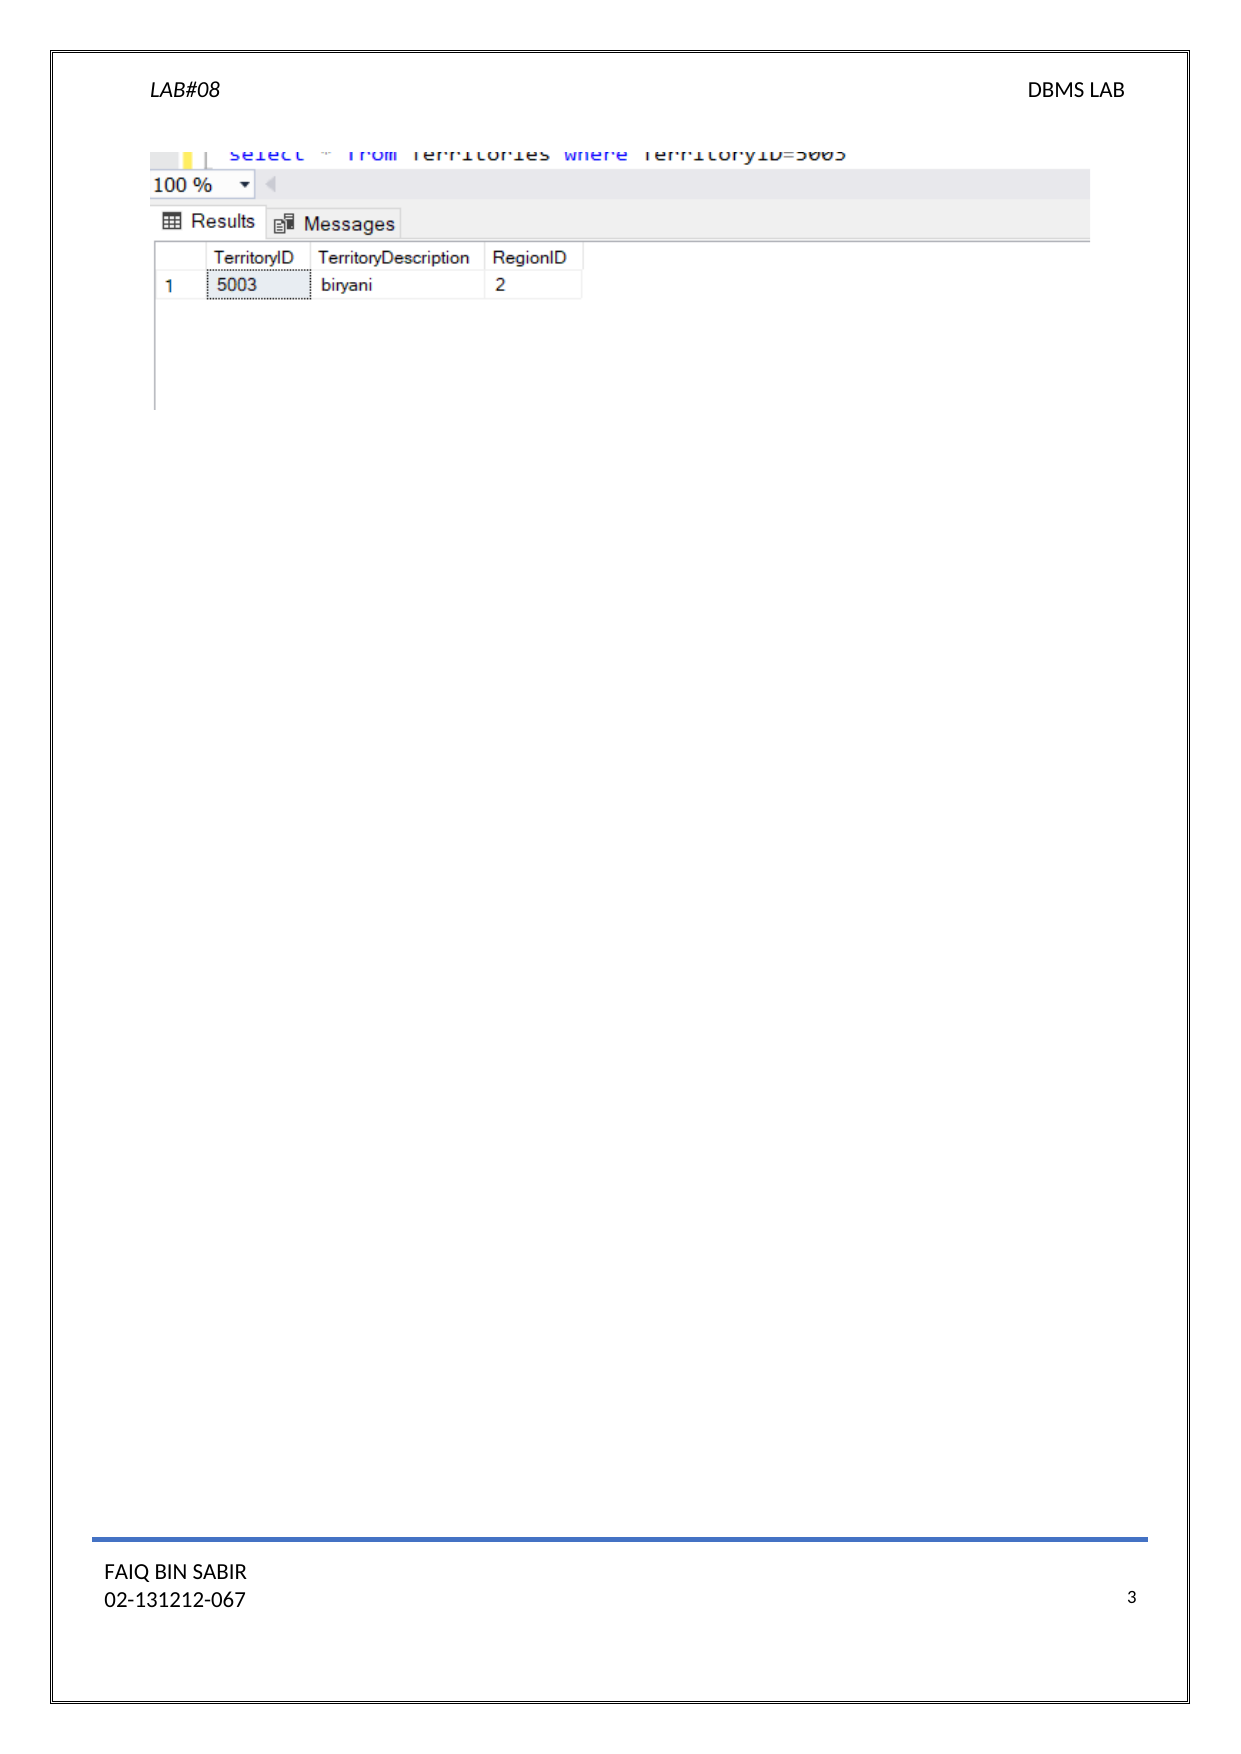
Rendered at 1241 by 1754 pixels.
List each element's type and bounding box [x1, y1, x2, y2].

picture [150, 152, 1091, 410]
